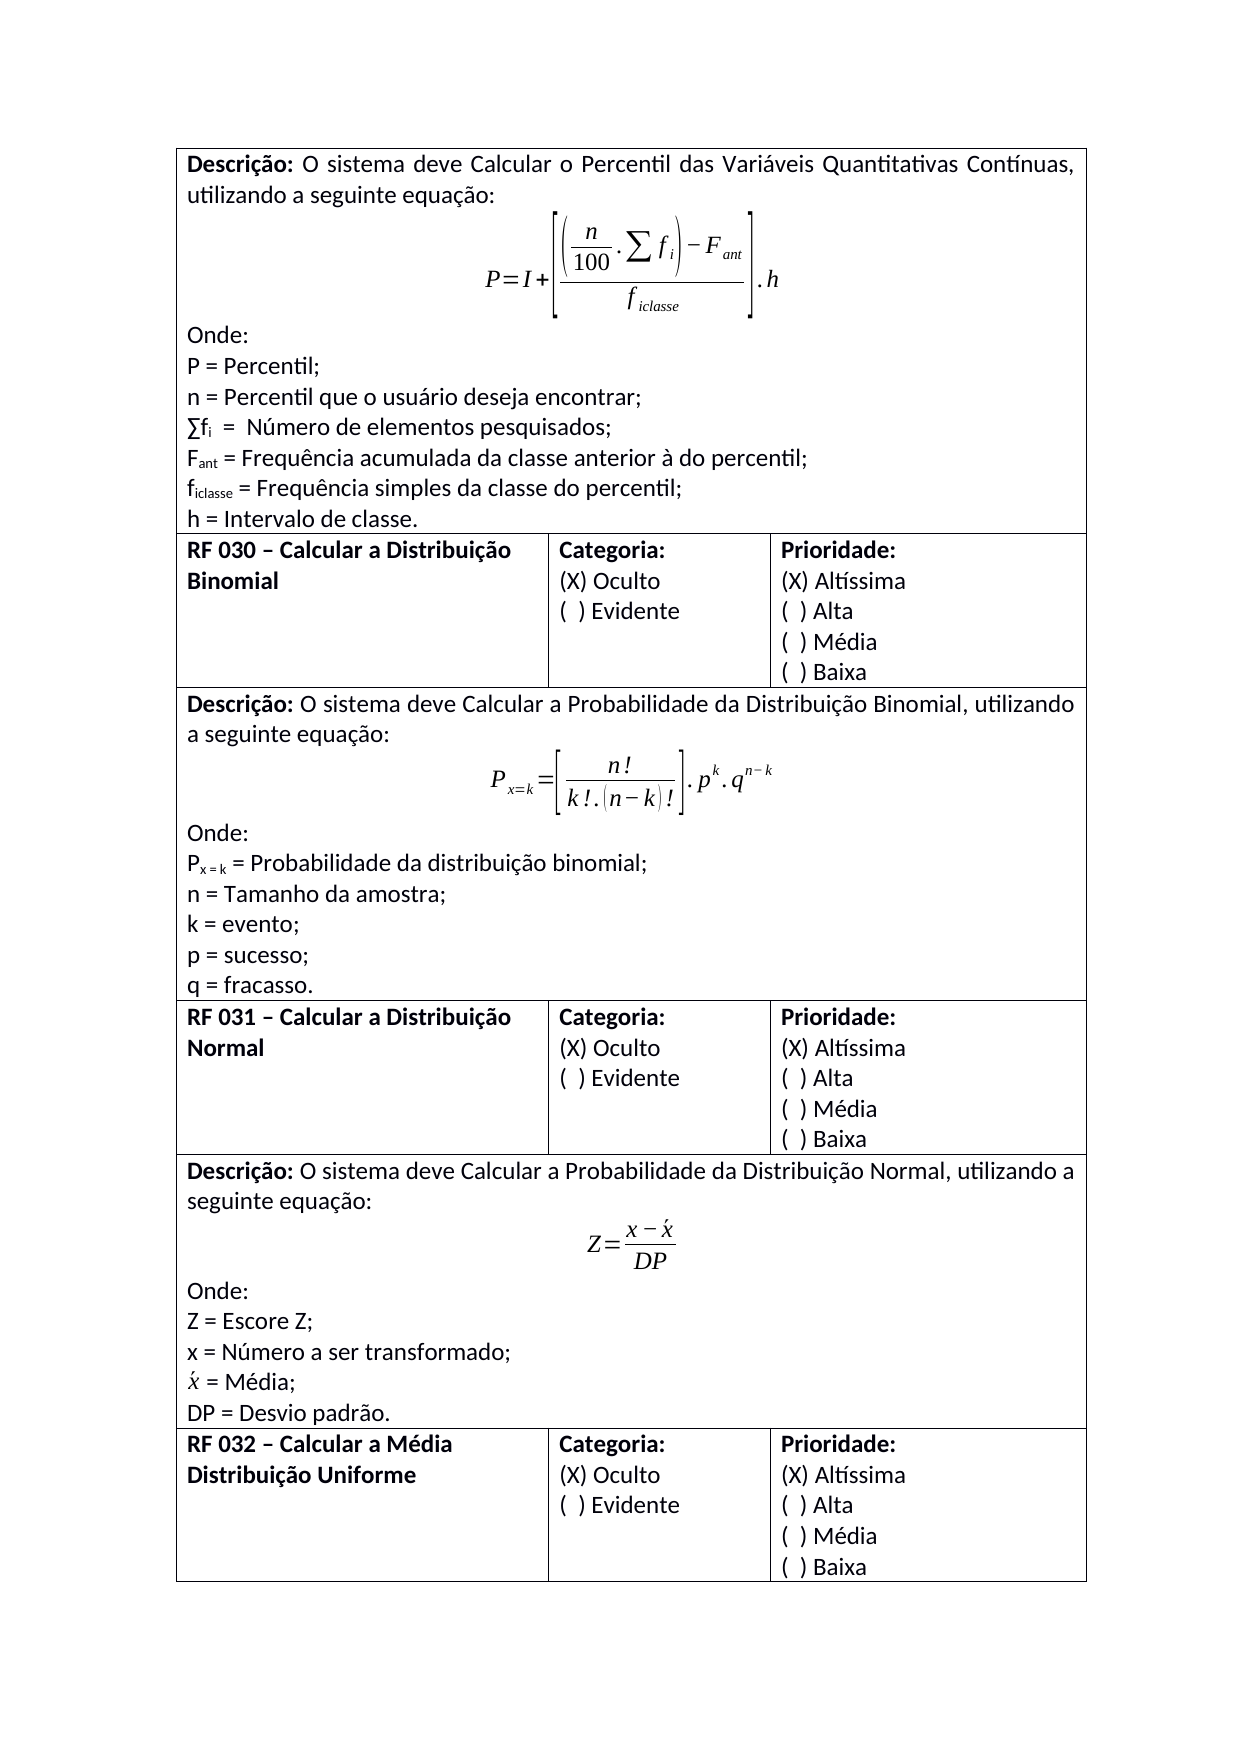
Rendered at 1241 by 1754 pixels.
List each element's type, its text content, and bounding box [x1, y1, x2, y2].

table_cell RF 032 – Calcular a Média Distribuição Uniforme [177, 1429, 548, 1581]
table_cell Categoria: (X) Oculto ( ) Evidente [549, 534, 770, 687]
table_cell Descrição: O sistema deve Calcular a Probabilidade da Distribuição Normal, utilizando a seguinte equação: Onde: Z = Escore Z; x = Número a ser transformado; = Média; DP = Desvio padrão. [177, 1155, 1086, 1427]
table_cell Categoria: (X) Oculto ( ) Evidente [549, 1429, 770, 1581]
table_cell Descrição: O sistema deve Calcular a Probabilidade da Distribuição Binomial, utilizando a seguinte equação: Onde: Px = k = Probabilidade da distribuição binomial; n = Tamanho da amostra; k = evento; p = sucesso; q = fracasso. [177, 688, 1086, 1000]
table_cell RF 030 – Calcular a Distribuição Binomial [177, 534, 548, 687]
table_cell Prioridade: (X) Altíssima ( ) Alta ( ) Média ( ) Baixa [771, 1001, 1086, 1154]
table_cell Descrição: O sistema deve Calcular o Percentil das Variáveis Quantitativas Contínuas, utilizando a seguinte equação: Onde: P = Percentil; n = Percentil que o usuário deseja encontrar; ∑fi = Número de elementos pesquisados; Fant = Frequência acumulada da classe anterior à do percentil; ficlasse = Frequência simples da classe do percentil; h = Intervalo de classe. [177, 149, 1086, 533]
table_cell RF 031 – Calcular a Distribuição Normal [177, 1001, 548, 1154]
table_cell Categoria: (X) Oculto ( ) Evidente [549, 1001, 770, 1154]
table_cell Prioridade: (X) Altíssima ( ) Alta ( ) Média ( ) Baixa [771, 1429, 1086, 1581]
table_cell Prioridade: (X) Altíssima ( ) Alta ( ) Média ( ) Baixa [771, 534, 1086, 687]
